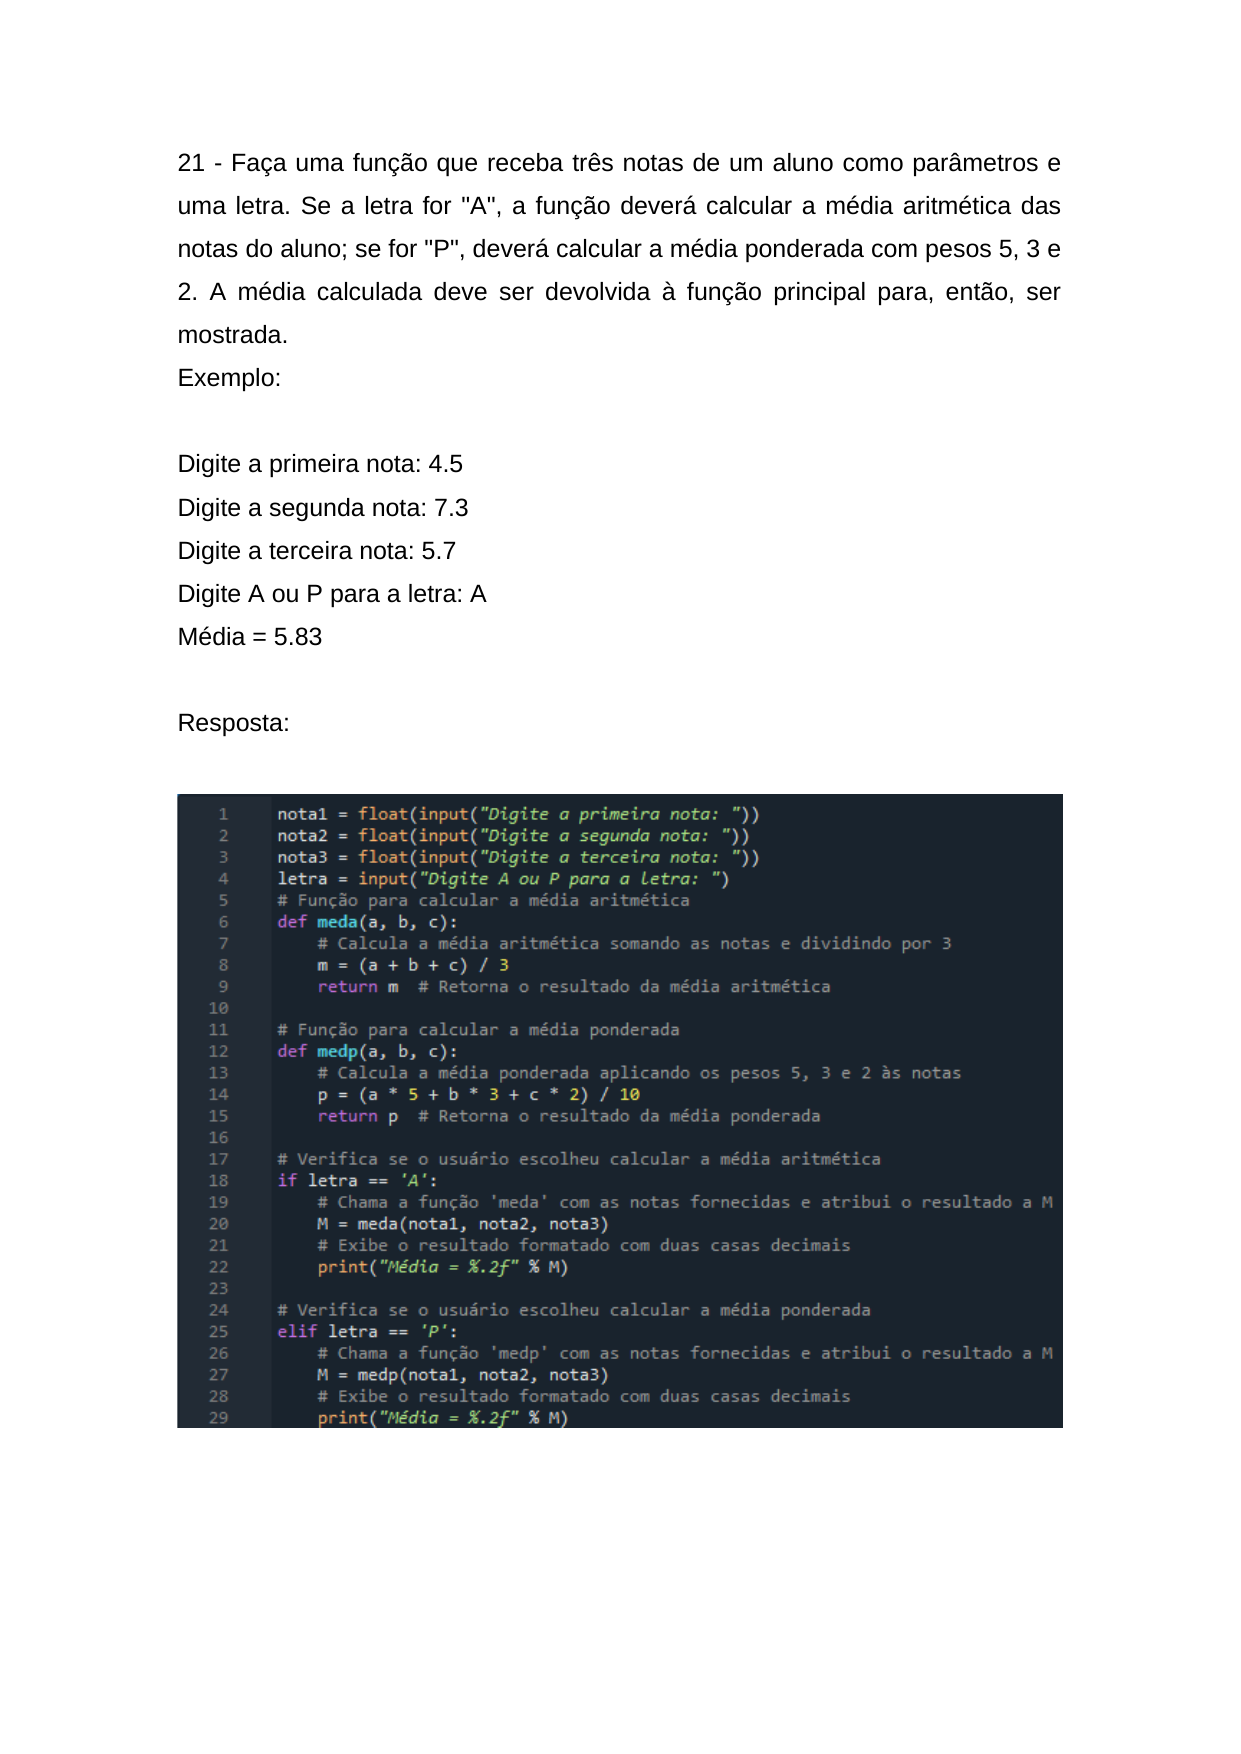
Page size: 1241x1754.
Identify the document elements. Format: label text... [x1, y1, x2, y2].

list Exemplo: [177, 363, 1063, 392]
list 21 - Faça uma função que receba três notas de um aluno como parâmetros e uma letra. Se a letra for "A", a função deverá calcular a média aritmética das notas do aluno; se for "P", deverá calcular a média ponderada com pesos 5, 3 e 2. A média calculada deve ser devolvida à função principal para, então, ser mostrada. [177, 148, 1063, 349]
picture [177, 794, 1063, 1428]
list Digite a primeira nota: 4.5 Digite a segunda nota: 7.3 Digite a terceira nota: 5.7 Digite A ou P para a letra: A Média = 5.83 [177, 449, 1063, 651]
list Resposta: [177, 708, 1063, 737]
